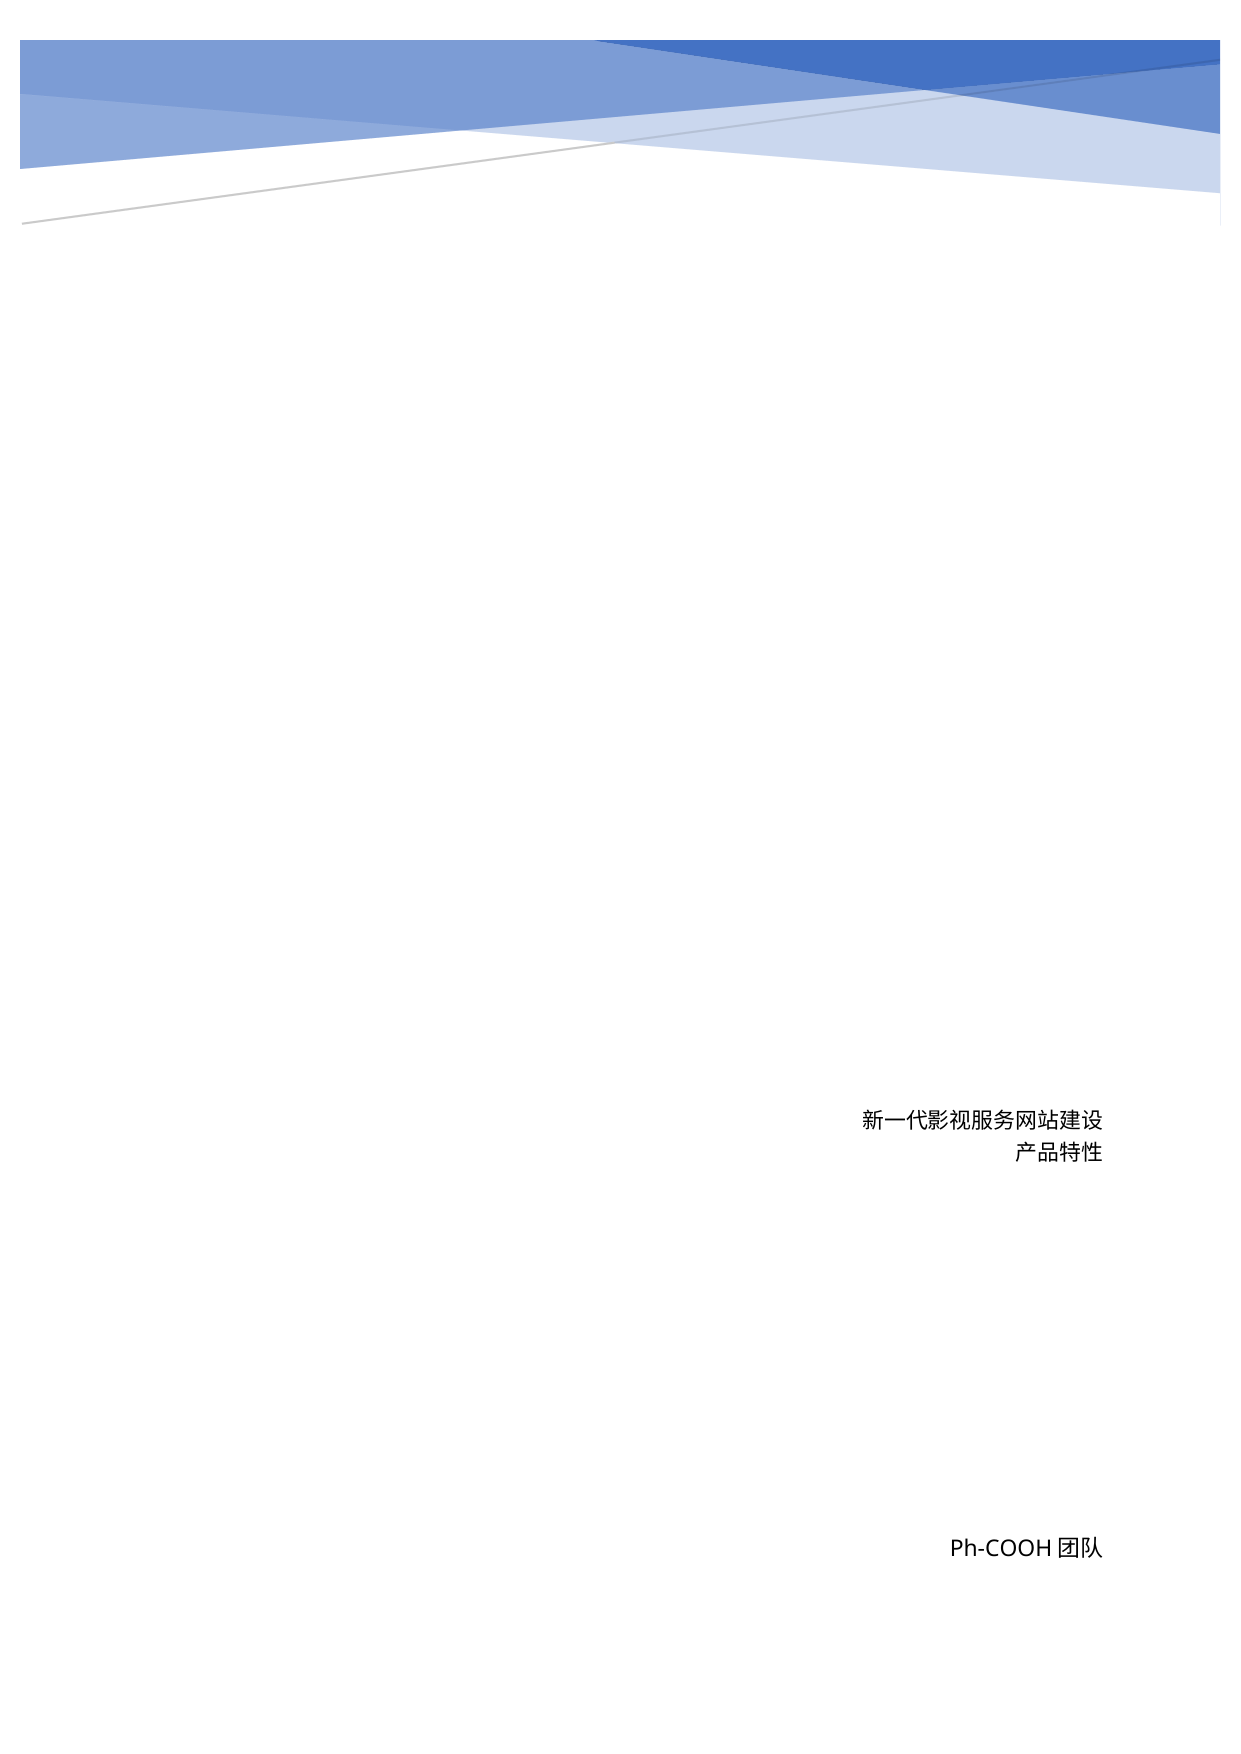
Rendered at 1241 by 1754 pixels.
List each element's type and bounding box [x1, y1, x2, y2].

picture [20, 40, 1221, 240]
